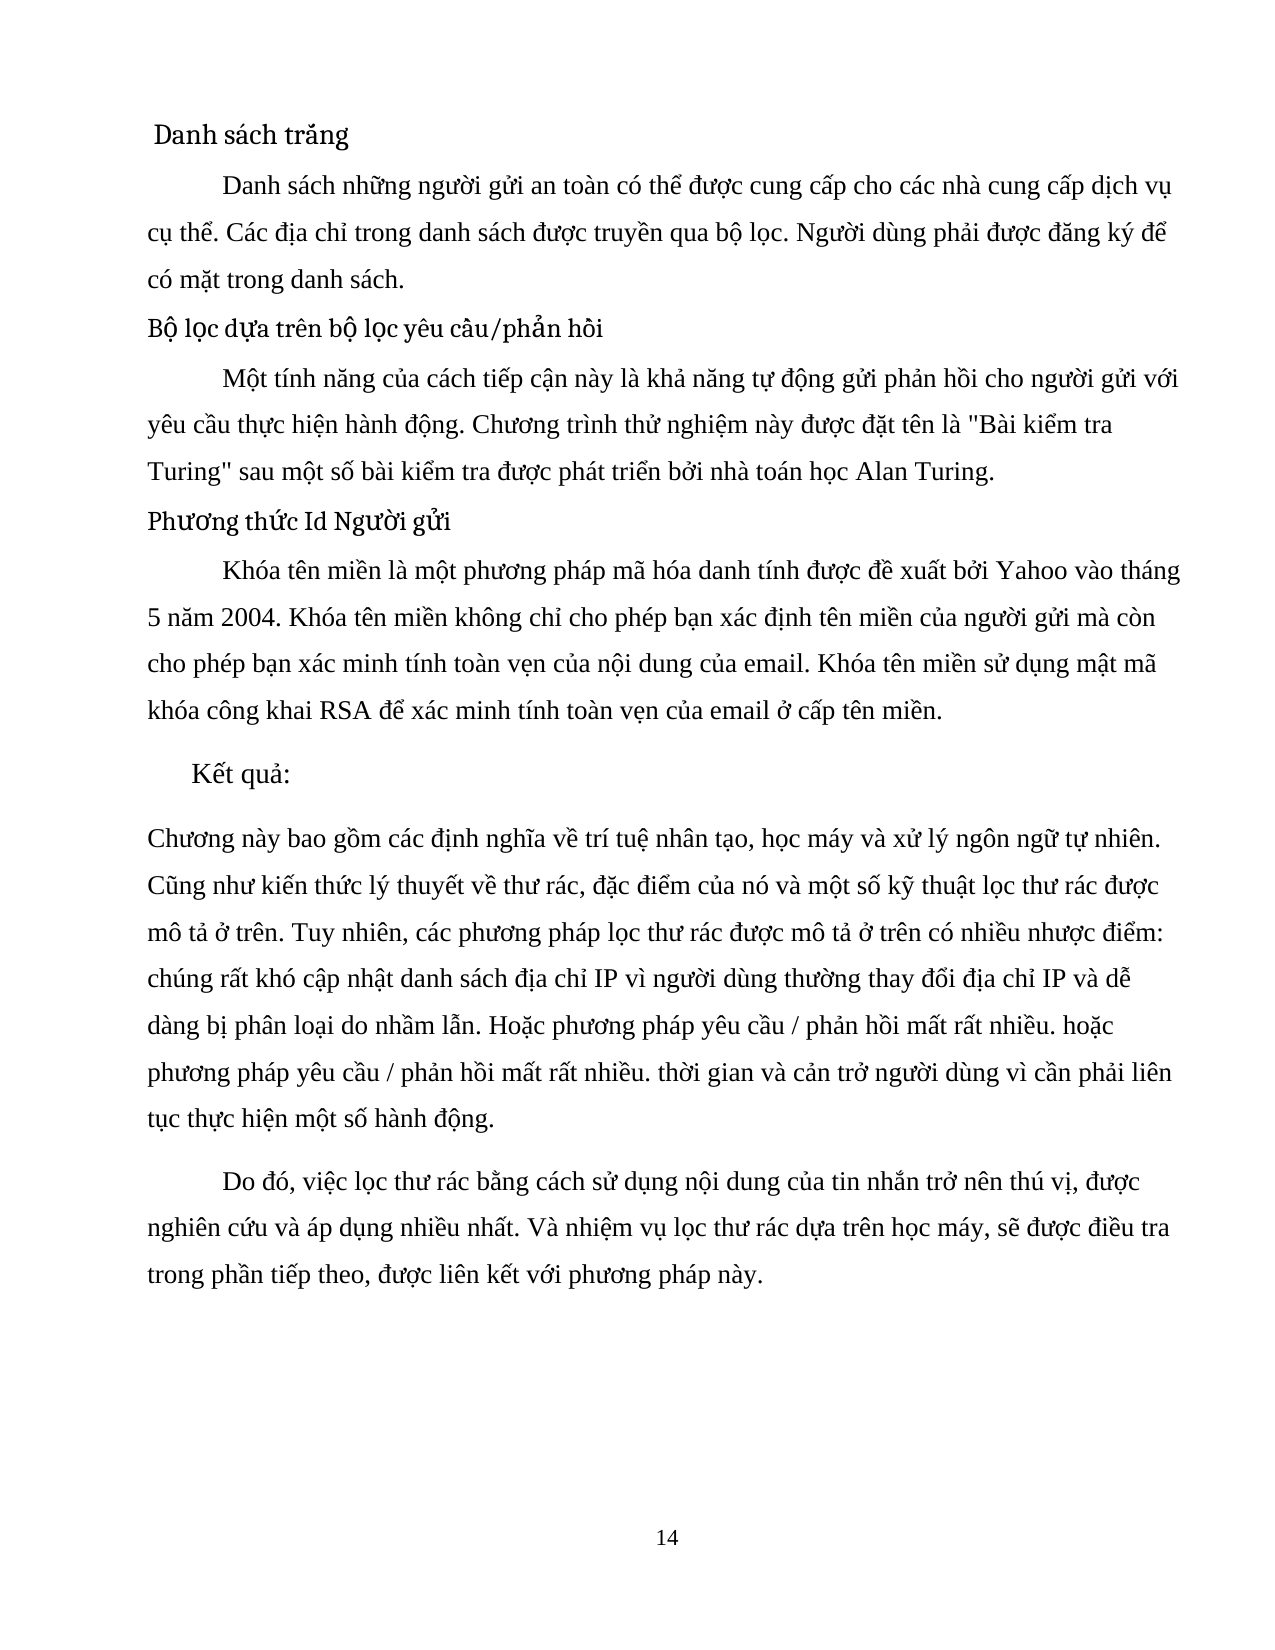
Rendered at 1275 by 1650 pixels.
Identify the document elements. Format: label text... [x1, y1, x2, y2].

list Chương này bao gồm các định nghĩa về trí tuệ nhân tạo, học máy và xử lý ngôn ngữ tự nhiên. Cũng như kiến thức lý thuyết về thư rác, đặc điểm của nó và một số kỹ thuật lọc thư rác được mô tả ở trên. Tuy nhiên, các phương pháp lọc thư rác được mô tả ở trên có nhiều nhược điểm: chúng rất khó cập nhật danh sách địa chỉ IP vì người dùng thường thay đổi địa chỉ IP và dễ dàng bị phân loại do nhầm lẫn. Hoặc phương pháp yêu cầu / phản hồi mất rất nhiều. hoặc phương pháp yêu cầu / phản hồi mất rất nhiều. thời gian và cản trở người dùng vì cần phải liên tục thực hiện một số hành động. [147, 822, 1186, 1133]
subtitle Danh sách trắng [147, 118, 1186, 152]
list Do đó, việc lọc thư rác bằng cách sử dụng nội dung của tin nhắn trở nên thú vị, được nghiên cứu và áp dụng nhiều nhất. Và nhiệm vụ lọc thư rác dựa trên học máy, sẽ được điều tra trong phần tiếp theo, được liên kết với phương pháp này. [147, 1165, 1186, 1289]
subtitle Bộ lọc dựa trên bộ lọc yêu cầu/phản hồi [147, 313, 1186, 345]
subtitle Phương thức Id Người gửi [147, 506, 1186, 537]
list Kết quả: [147, 756, 1186, 790]
list Khóa tên miền là một phương pháp mã hóa danh tính được đề xuất bởi Yahoo vào tháng 5 năm 2004. Khóa tên miền không chỉ cho phép bạn xác định tên miền của người gửi mà còn cho phép bạn xác minh tính toàn vẹn của nội dung của email. Khóa tên miền sử dụng mật mã khóa công khai RSA để xác minh tính toàn vẹn của email ở cấp tên miền. [147, 554, 1186, 725]
list Một tính năng của cách tiếp cận này là khả năng tự động gửi phản hồi cho người gửi với yêu cầu thực hiện hành động. Chương trình thử nghiệm này được đặt tên là "Bài kiểm tra Turing" sau một số bài kiểm tra được phát triển bởi nhà toán học Alan Turing. [147, 362, 1186, 486]
list Danh sách những người gửi an toàn có thể được cung cấp cho các nhà cung cấp dịch vụ cụ thể. Các địa chỉ trong danh sách được truyền qua bộ lọc. Người dùng phải được đăng ký để có mặt trong danh sách. [147, 169, 1186, 294]
